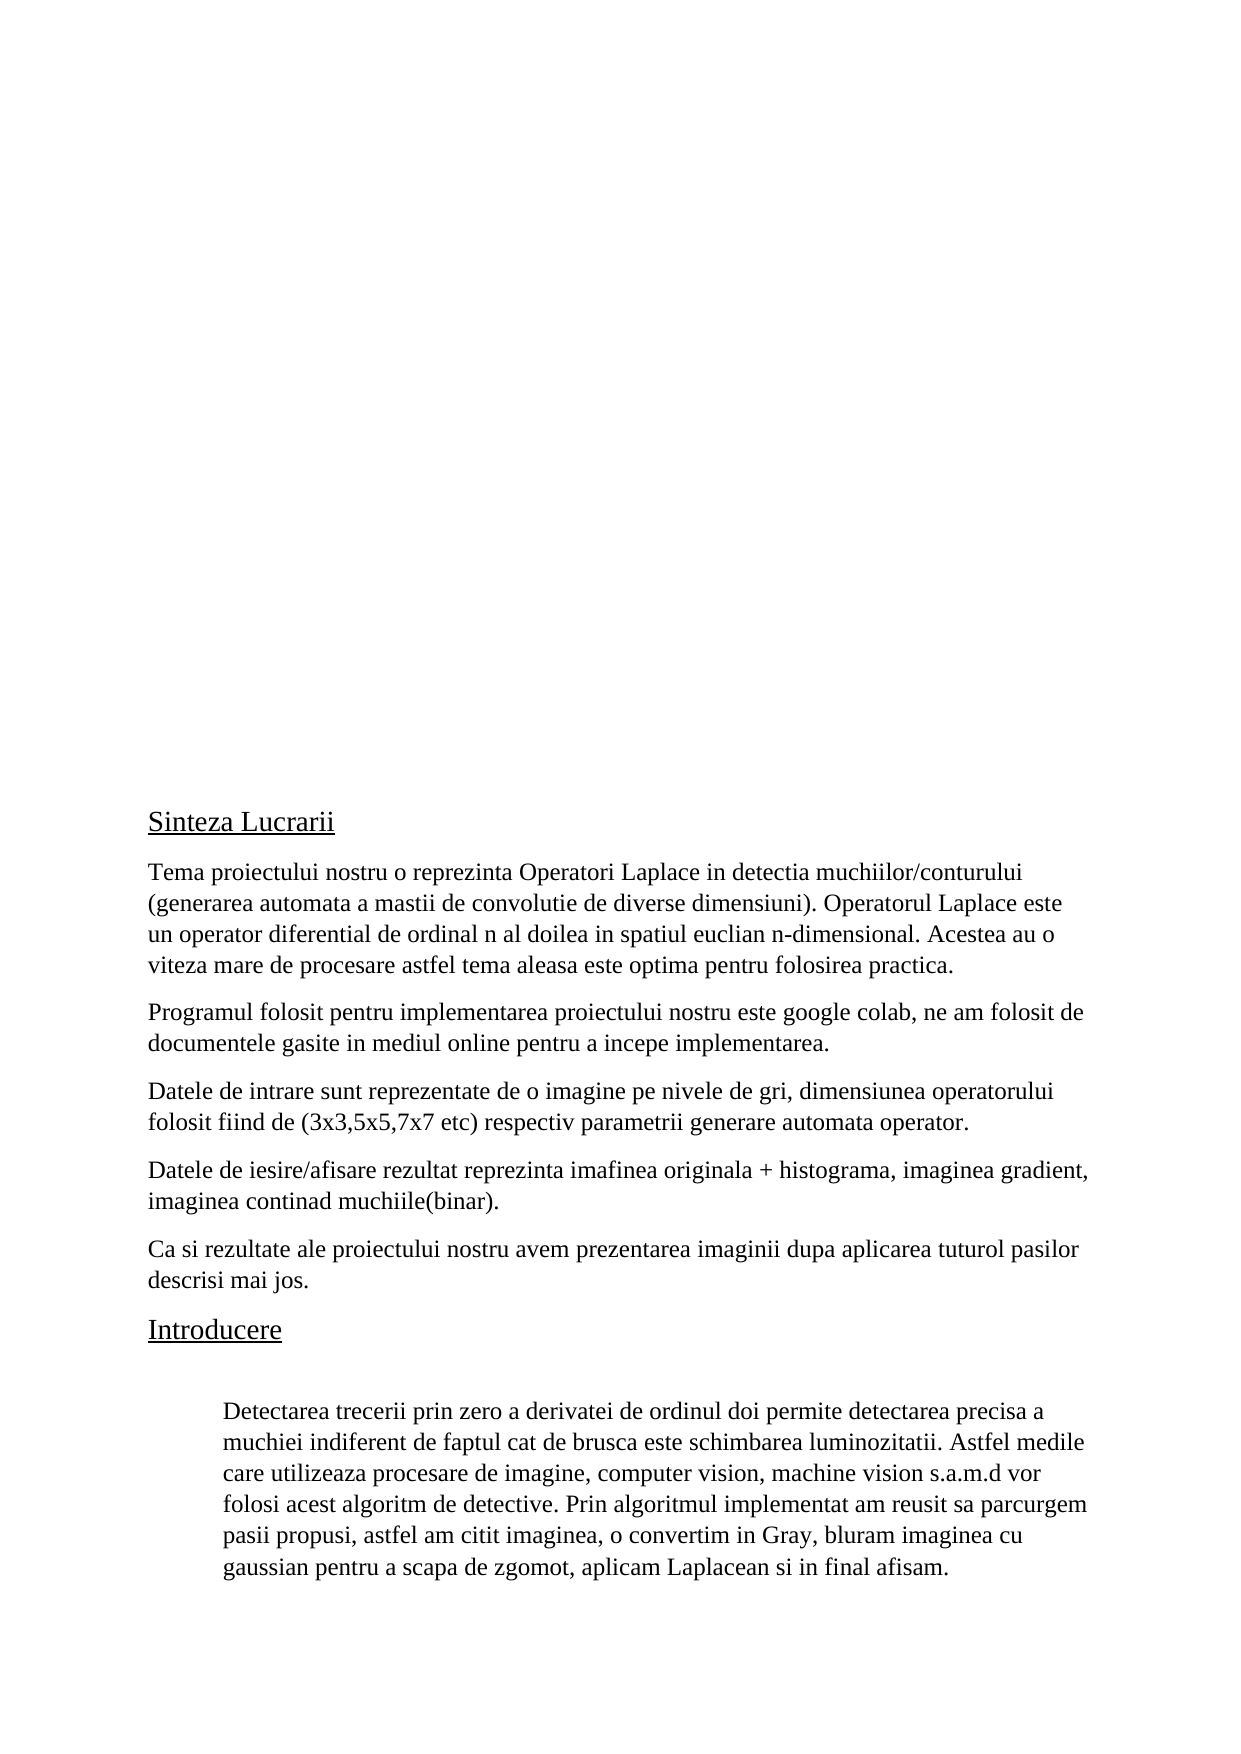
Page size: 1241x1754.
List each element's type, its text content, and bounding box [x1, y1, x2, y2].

text Datele de intrare sunt reprezentate de o imagine pe nivele de gri, dimensiunea operatorului folosit fiind de (3x3,5x5,7x7 etc) respectiv parametrii generare automata operator. [148, 1076, 1093, 1136]
list Detectarea trecerii prin zero a derivatei de ordinul doi permite detectarea precisa a muchiei indiferent de faptul cat de brusca este schimbarea luminozitatii. Astfel medile care utilizeaza procesare de imagine, computer vision, machine vision s.a.m.d vor folosi acest algoritm de detective. Prin algoritmul implementat am reusit sa parcurgem pasii propusi, astfel am citit imaginea, o convertim in Gray, bluram imaginea cu gaussian pentru a scapa de zgomot, aplicam Laplacean si in final afisam. [223, 1396, 1093, 1580]
text Programul folosit pentru implementarea proiectului nostru este google colab, ne am folosit de documentele gasite in mediul online pentru a incepe implementarea. [148, 997, 1093, 1057]
text Ca si rezultate ale proiectului nostru avem prezentarea imaginii dupa aplicarea tuturol pasilor descrisi mai jos. [148, 1234, 1093, 1293]
text Sinteza Lucrarii [148, 804, 1093, 837]
text Tema proiectului nostru o reprezinta Operatori Laplace in detectia muchiilor/conturului (generarea automata a mastii de convolutie de diverse dimensiuni). Operatorul Laplace este un operator diferential de ordinal n al doilea in spatiul euclian n-dimensional. Acestea au o viteza mare de procesare astfel tema aleasa este optima pentru folosirea practica. [148, 857, 1093, 978]
text Datele de iesire/afisare rezultat reprezinta imafinea originala + histograma, imaginea gradient, imaginea continad muchiile(binar). [148, 1155, 1093, 1215]
text Introducere [148, 1312, 1093, 1346]
